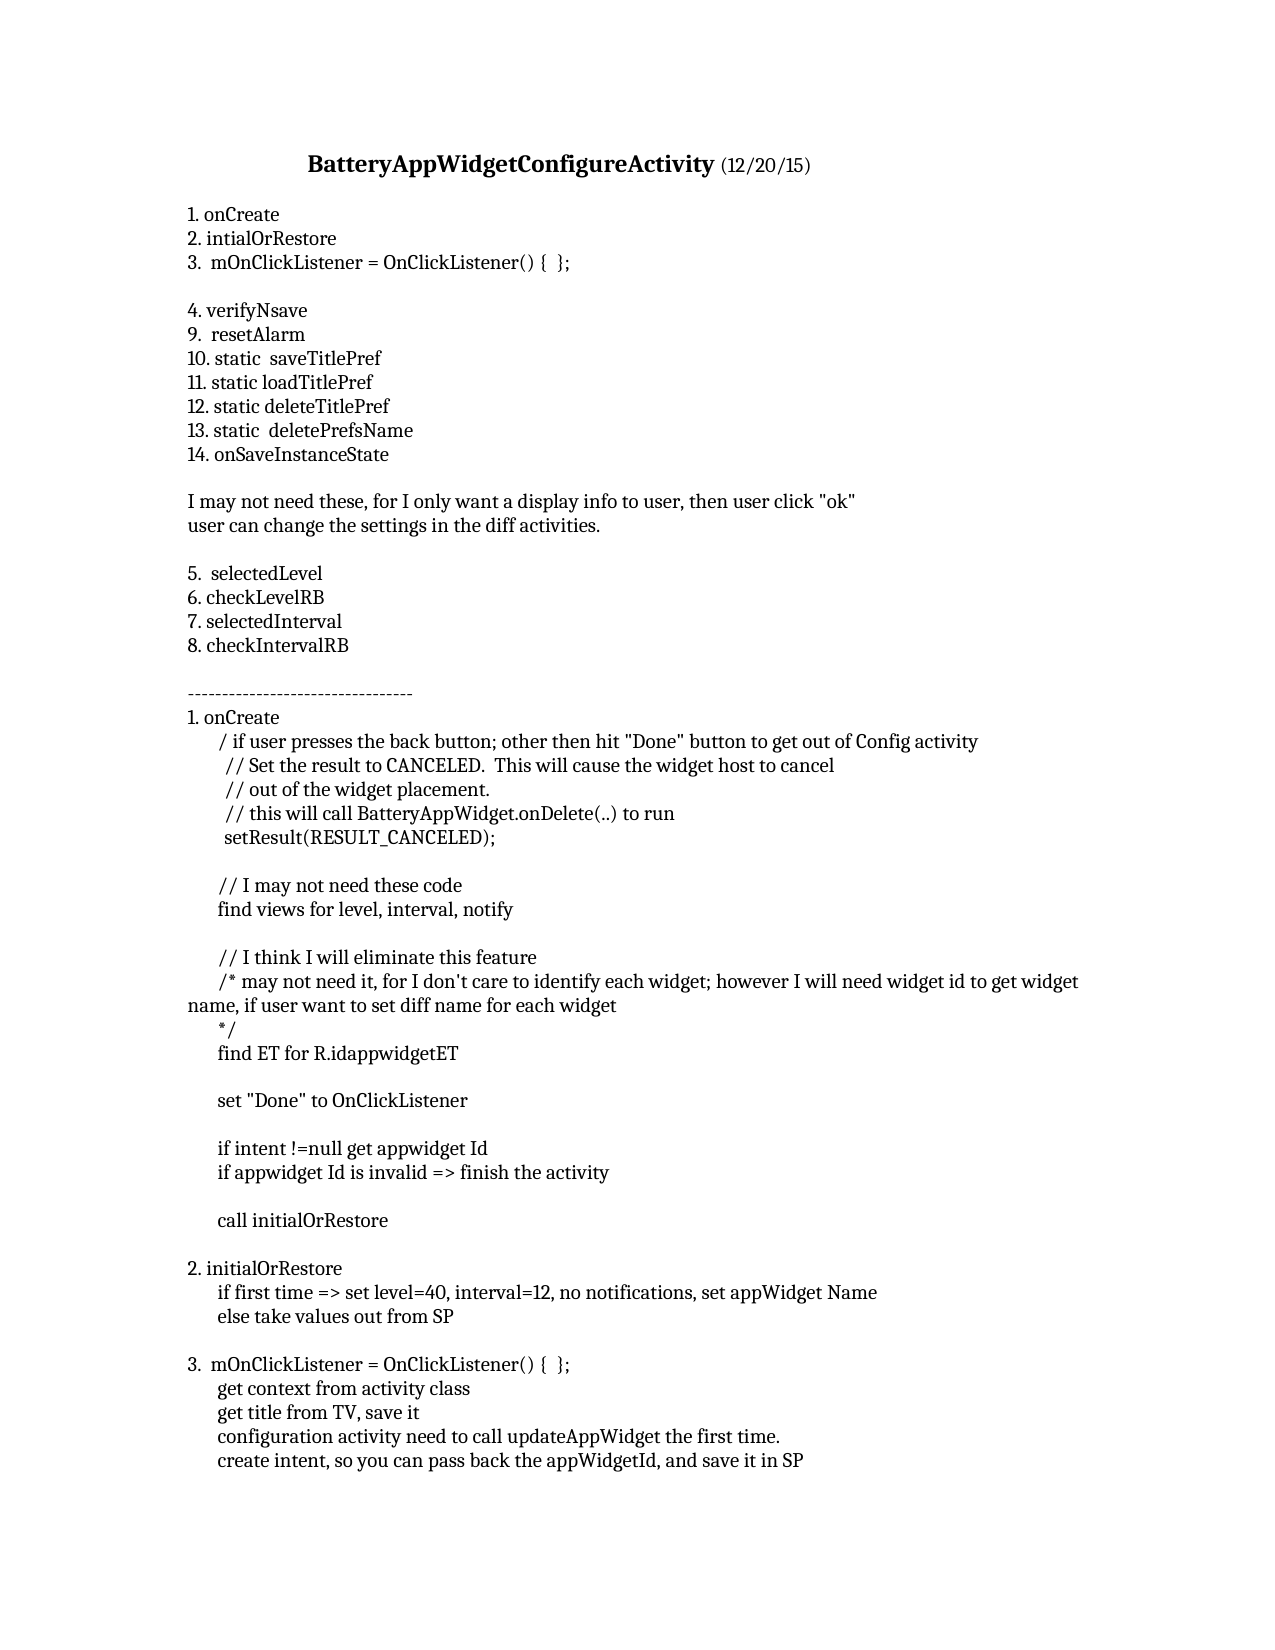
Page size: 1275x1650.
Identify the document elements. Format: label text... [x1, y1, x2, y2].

text if appwidget Id is invalid => finish the activity [187, 1161, 1087, 1185]
text 1. onCreate [187, 706, 1087, 730]
text get title from TV, save it [187, 1401, 1087, 1424]
text setResult(RESULT_CANCELED); [187, 826, 1087, 849]
text if intent !=null get appwidget Id [187, 1137, 1087, 1161]
text get context from activity class [187, 1377, 1087, 1401]
text BatteryAppWidgetConfigureActivity (12/20/15) [187, 150, 1087, 179]
text 8. checkIntervalRB [187, 634, 1087, 658]
text // out of the widget placement. [187, 778, 1087, 802]
text 4. verifyNsave [187, 298, 1087, 322]
text 2. intialOrRestore [187, 227, 1087, 251]
text 11. static loadTitlePref [187, 370, 1087, 394]
text set "Done" to OnClickListener [187, 1089, 1087, 1113]
text 10. static saveTitlePref [187, 346, 1087, 370]
text user can change the settings in the diff activities. [187, 514, 1087, 538]
text I may not need these, for I only want a display info to user, then user click "ok" [187, 490, 1087, 514]
text call initialOrRestore [187, 1209, 1087, 1233]
text else take values out from SP [187, 1305, 1087, 1329]
text find ET for R.idappwidgetET [187, 1041, 1087, 1065]
text / if user presses the back button; other then hit "Done" button to get out of Config activity [187, 730, 1087, 754]
text create intent, so you can pass back the appWidgetId, and save it in SP [187, 1448, 1087, 1472]
text --------------------------------- [187, 682, 1087, 706]
text */ [187, 1017, 1087, 1041]
text 3. mOnClickListener = OnClickListener() { }; [187, 251, 1087, 274]
text // I think I will eliminate this feature [187, 945, 1087, 969]
text 6. checkLevelRB [187, 586, 1087, 610]
text /* may not need it, for I don't care to identify each widget; however I will need widget id to get widget name, if user want to set diff name for each widget [187, 969, 1087, 1017]
text // I may not need these code [187, 873, 1087, 897]
text 14. onSaveInstanceState [187, 442, 1087, 466]
text if first time => set level=40, interval=12, no notifications, set appWidget Name [187, 1281, 1087, 1305]
text configuration activity need to call updateAppWidget the first time. [187, 1424, 1087, 1448]
text 9. resetAlarm [187, 322, 1087, 346]
text 5. selectedLevel [187, 562, 1087, 586]
text 12. static deleteTitlePref [187, 394, 1087, 418]
text 7. selectedInterval [187, 610, 1087, 634]
text // Set the result to CANCELED. This will cause the widget host to cancel [187, 754, 1087, 778]
text 3. mOnClickListener = OnClickListener() { }; [187, 1353, 1087, 1377]
text 2. initialOrRestore [187, 1257, 1087, 1281]
text // this will call BatteryAppWidget.onDelete(..) to run [187, 802, 1087, 826]
text 1. onCreate [187, 203, 1087, 227]
text 13. static deletePrefsName [187, 418, 1087, 442]
text find views for level, interval, notify [187, 897, 1087, 921]
